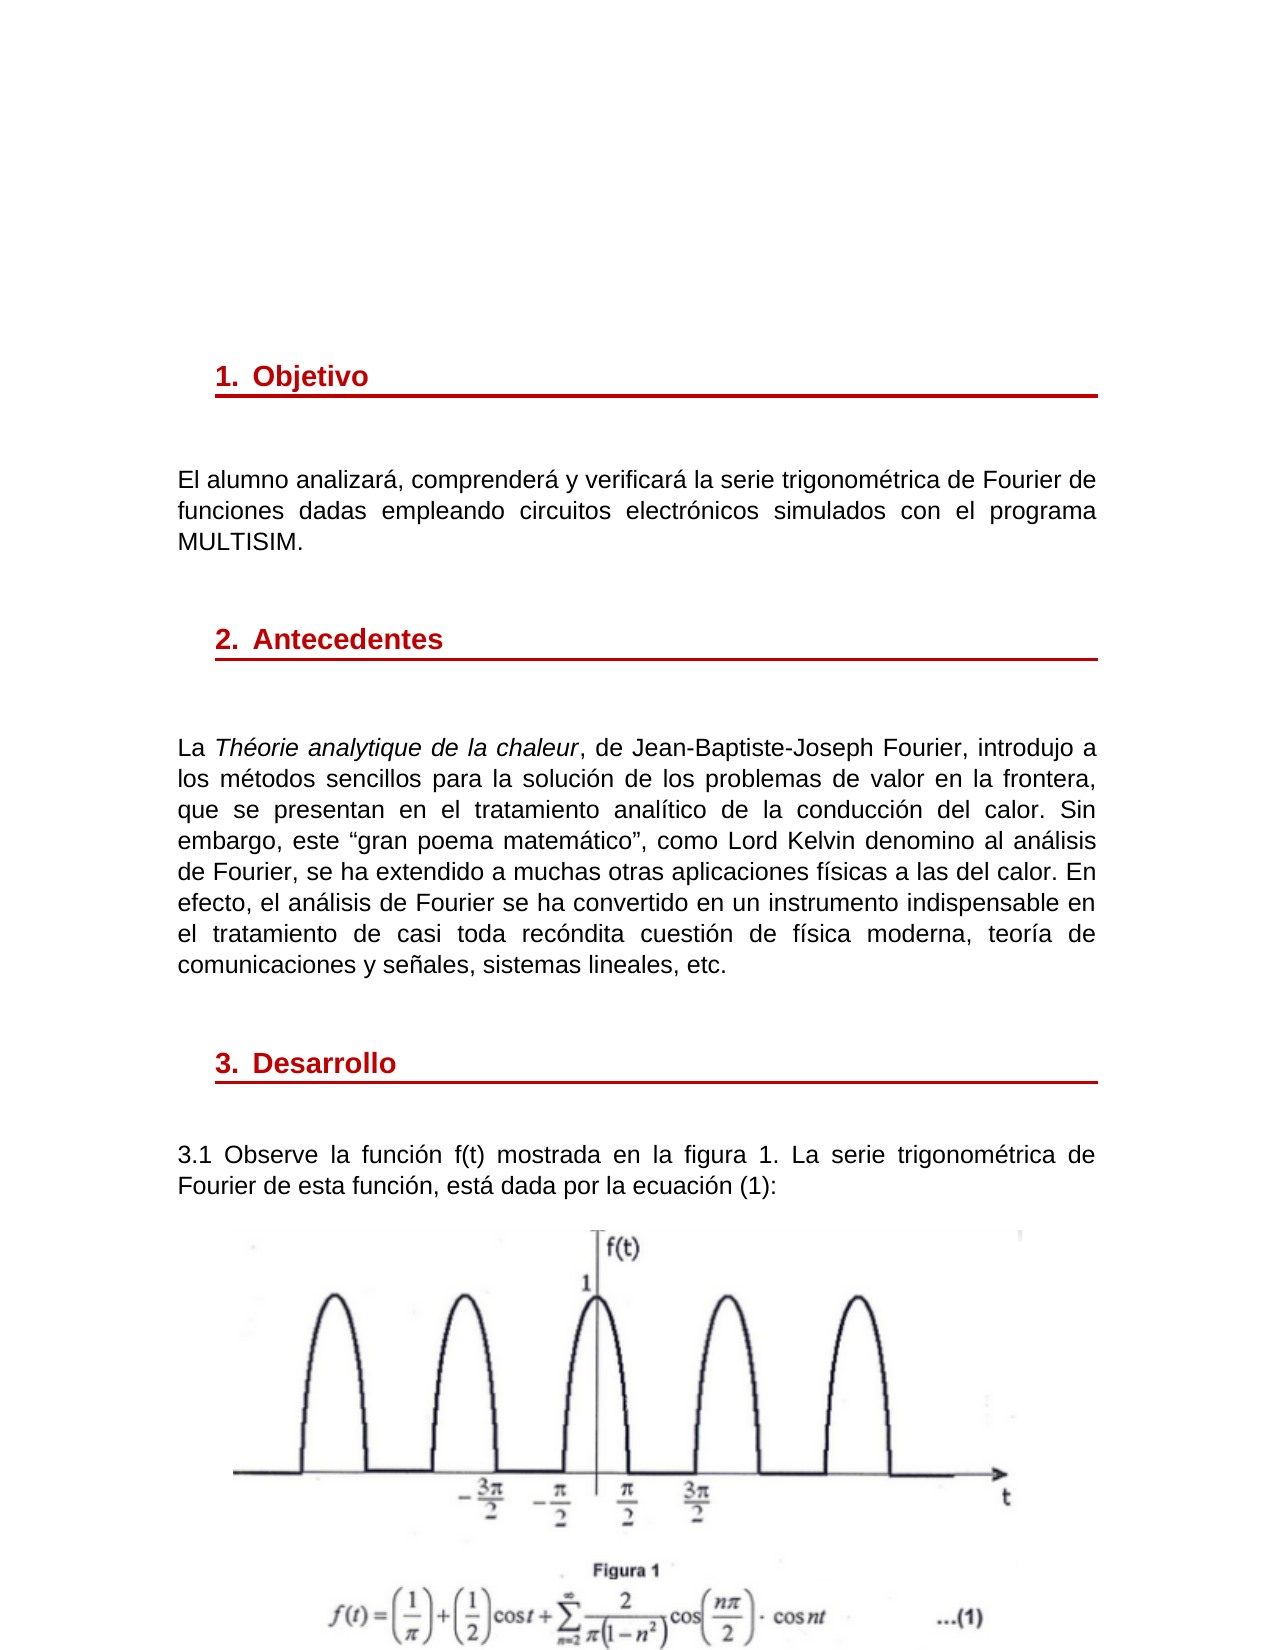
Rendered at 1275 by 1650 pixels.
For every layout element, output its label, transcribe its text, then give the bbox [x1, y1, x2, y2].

text 3.1 Observe la función f(t) mostrada en la figura 1. La serie trigonométrica de Fourier de esta función, está dada por la ecuación (1): [177, 1140, 1098, 1199]
text El alumno analizará, comprenderá y verificará la serie trigonométrica de Fourier de funciones dadas empleando circuitos electrónicos simulados con el programa MULTISIM. [177, 464, 1098, 555]
list Objetivo [215, 359, 1098, 394]
list Antecedentes [215, 622, 1098, 658]
text La Théorie analytique de la chaleur, de Jean-Baptiste-Joseph Fourier, introdujo a los métodos sencillos para la solución de los problemas de valor en la frontera, que se presentan en el tratamiento analítico de la conducción del calor. Sin embargo, este “gran poema matemático”, como Lord Kelvin denomino al análisis de Fourier, se ha extendido a muchas otras aplicaciones físicas a las del calor. En efecto, el análisis de Fourier se ha convertido en un instrumento indispensable en el tratamiento de casi toda recóndita cuestión de física moderna, teoría de comunicaciones y señales, sistemas lineales, etc. [177, 733, 1098, 979]
list Desarrollo [215, 1046, 1098, 1081]
picture [233, 1230, 1023, 1650]
